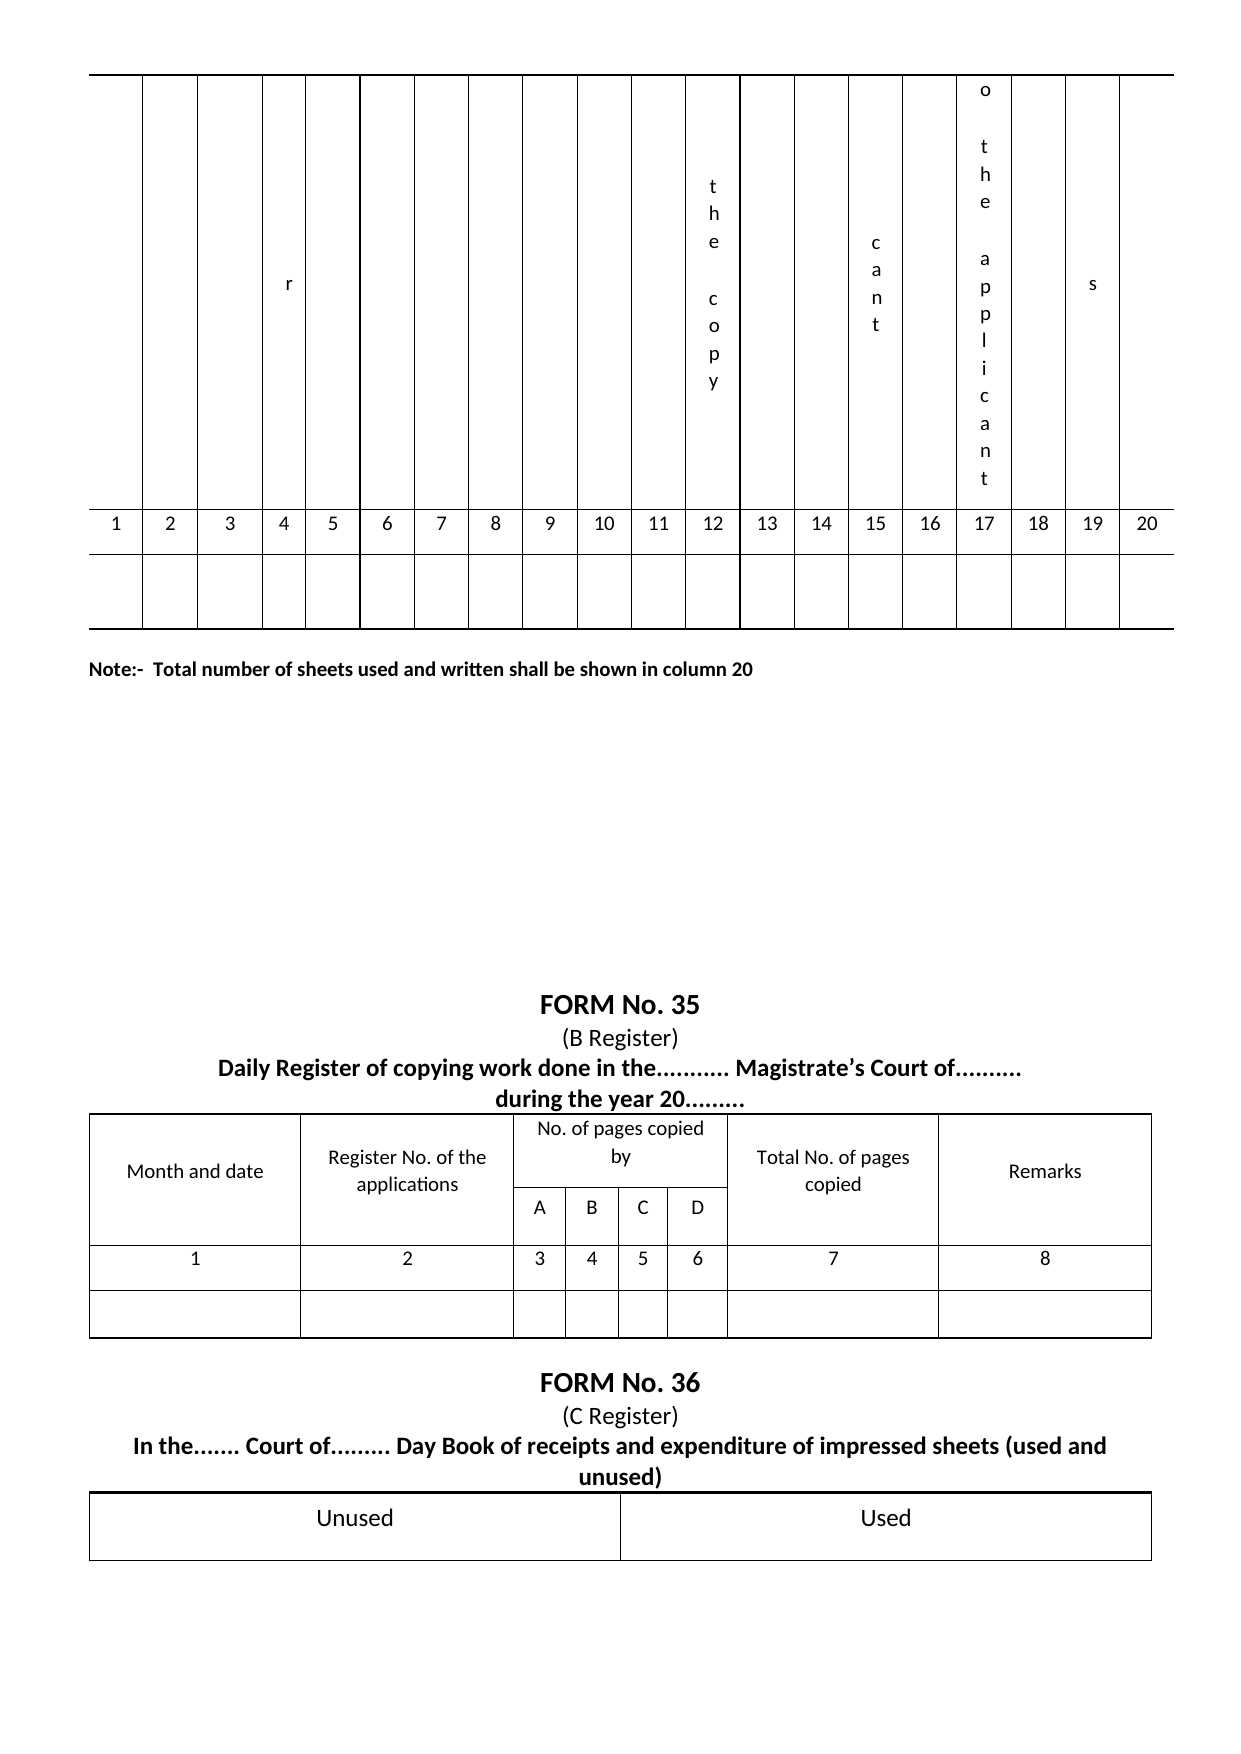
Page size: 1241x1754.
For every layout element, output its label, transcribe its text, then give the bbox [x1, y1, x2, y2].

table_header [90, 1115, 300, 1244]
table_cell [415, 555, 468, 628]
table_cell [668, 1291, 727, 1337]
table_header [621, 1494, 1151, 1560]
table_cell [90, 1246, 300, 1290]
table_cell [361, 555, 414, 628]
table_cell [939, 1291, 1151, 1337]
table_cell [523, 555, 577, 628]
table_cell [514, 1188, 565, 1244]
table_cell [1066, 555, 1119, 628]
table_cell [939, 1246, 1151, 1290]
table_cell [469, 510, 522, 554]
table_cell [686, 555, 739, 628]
text (B Register) [89, 1022, 1152, 1052]
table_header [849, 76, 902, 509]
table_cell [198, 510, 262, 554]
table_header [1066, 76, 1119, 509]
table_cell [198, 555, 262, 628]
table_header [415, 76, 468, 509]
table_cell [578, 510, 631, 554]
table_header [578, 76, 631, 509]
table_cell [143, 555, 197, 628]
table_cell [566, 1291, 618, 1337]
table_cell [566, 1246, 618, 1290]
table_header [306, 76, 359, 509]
text FORM No. 36 [89, 1364, 1152, 1400]
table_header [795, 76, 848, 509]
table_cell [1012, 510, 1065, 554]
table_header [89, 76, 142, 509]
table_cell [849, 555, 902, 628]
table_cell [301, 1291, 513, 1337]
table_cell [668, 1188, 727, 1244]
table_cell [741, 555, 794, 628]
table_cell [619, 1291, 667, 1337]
text FORM No. 35 [89, 986, 1152, 1022]
text Daily Register of copying work done in the........... Magistrate’s Court of.......... [89, 1052, 1152, 1083]
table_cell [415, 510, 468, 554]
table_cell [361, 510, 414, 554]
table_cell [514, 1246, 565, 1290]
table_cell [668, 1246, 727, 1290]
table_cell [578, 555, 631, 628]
text during the year 20......... [89, 1083, 1152, 1113]
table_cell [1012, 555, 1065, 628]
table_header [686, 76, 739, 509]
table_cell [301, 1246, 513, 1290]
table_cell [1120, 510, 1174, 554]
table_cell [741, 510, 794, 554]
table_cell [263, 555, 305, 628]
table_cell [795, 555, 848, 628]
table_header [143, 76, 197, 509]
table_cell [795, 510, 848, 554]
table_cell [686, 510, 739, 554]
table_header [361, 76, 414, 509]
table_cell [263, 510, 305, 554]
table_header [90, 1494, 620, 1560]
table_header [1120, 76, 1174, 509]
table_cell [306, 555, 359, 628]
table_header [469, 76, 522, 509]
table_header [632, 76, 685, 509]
text In the....... Court of......... Day Book of receipts and expenditure of impressed sheets (used and unused) [89, 1430, 1152, 1491]
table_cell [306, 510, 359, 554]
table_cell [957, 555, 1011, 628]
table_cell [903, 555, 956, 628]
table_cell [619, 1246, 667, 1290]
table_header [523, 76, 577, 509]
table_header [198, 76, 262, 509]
text (C Register) [89, 1400, 1152, 1430]
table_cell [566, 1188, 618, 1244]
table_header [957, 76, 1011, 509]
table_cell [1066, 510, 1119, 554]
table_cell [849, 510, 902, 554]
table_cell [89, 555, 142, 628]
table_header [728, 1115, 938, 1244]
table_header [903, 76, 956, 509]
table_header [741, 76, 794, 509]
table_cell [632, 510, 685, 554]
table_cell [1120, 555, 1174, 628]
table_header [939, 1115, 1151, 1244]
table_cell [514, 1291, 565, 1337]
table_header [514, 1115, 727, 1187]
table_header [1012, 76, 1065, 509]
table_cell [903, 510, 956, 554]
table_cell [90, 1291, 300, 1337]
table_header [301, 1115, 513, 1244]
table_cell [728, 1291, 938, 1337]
text Note:- Total number of sheets used and written shall be shown in column 20 [89, 656, 1152, 681]
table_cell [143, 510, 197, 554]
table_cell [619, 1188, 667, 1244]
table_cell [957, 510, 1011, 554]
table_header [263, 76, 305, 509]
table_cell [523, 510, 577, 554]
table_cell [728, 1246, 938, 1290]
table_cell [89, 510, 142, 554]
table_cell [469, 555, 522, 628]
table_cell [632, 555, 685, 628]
